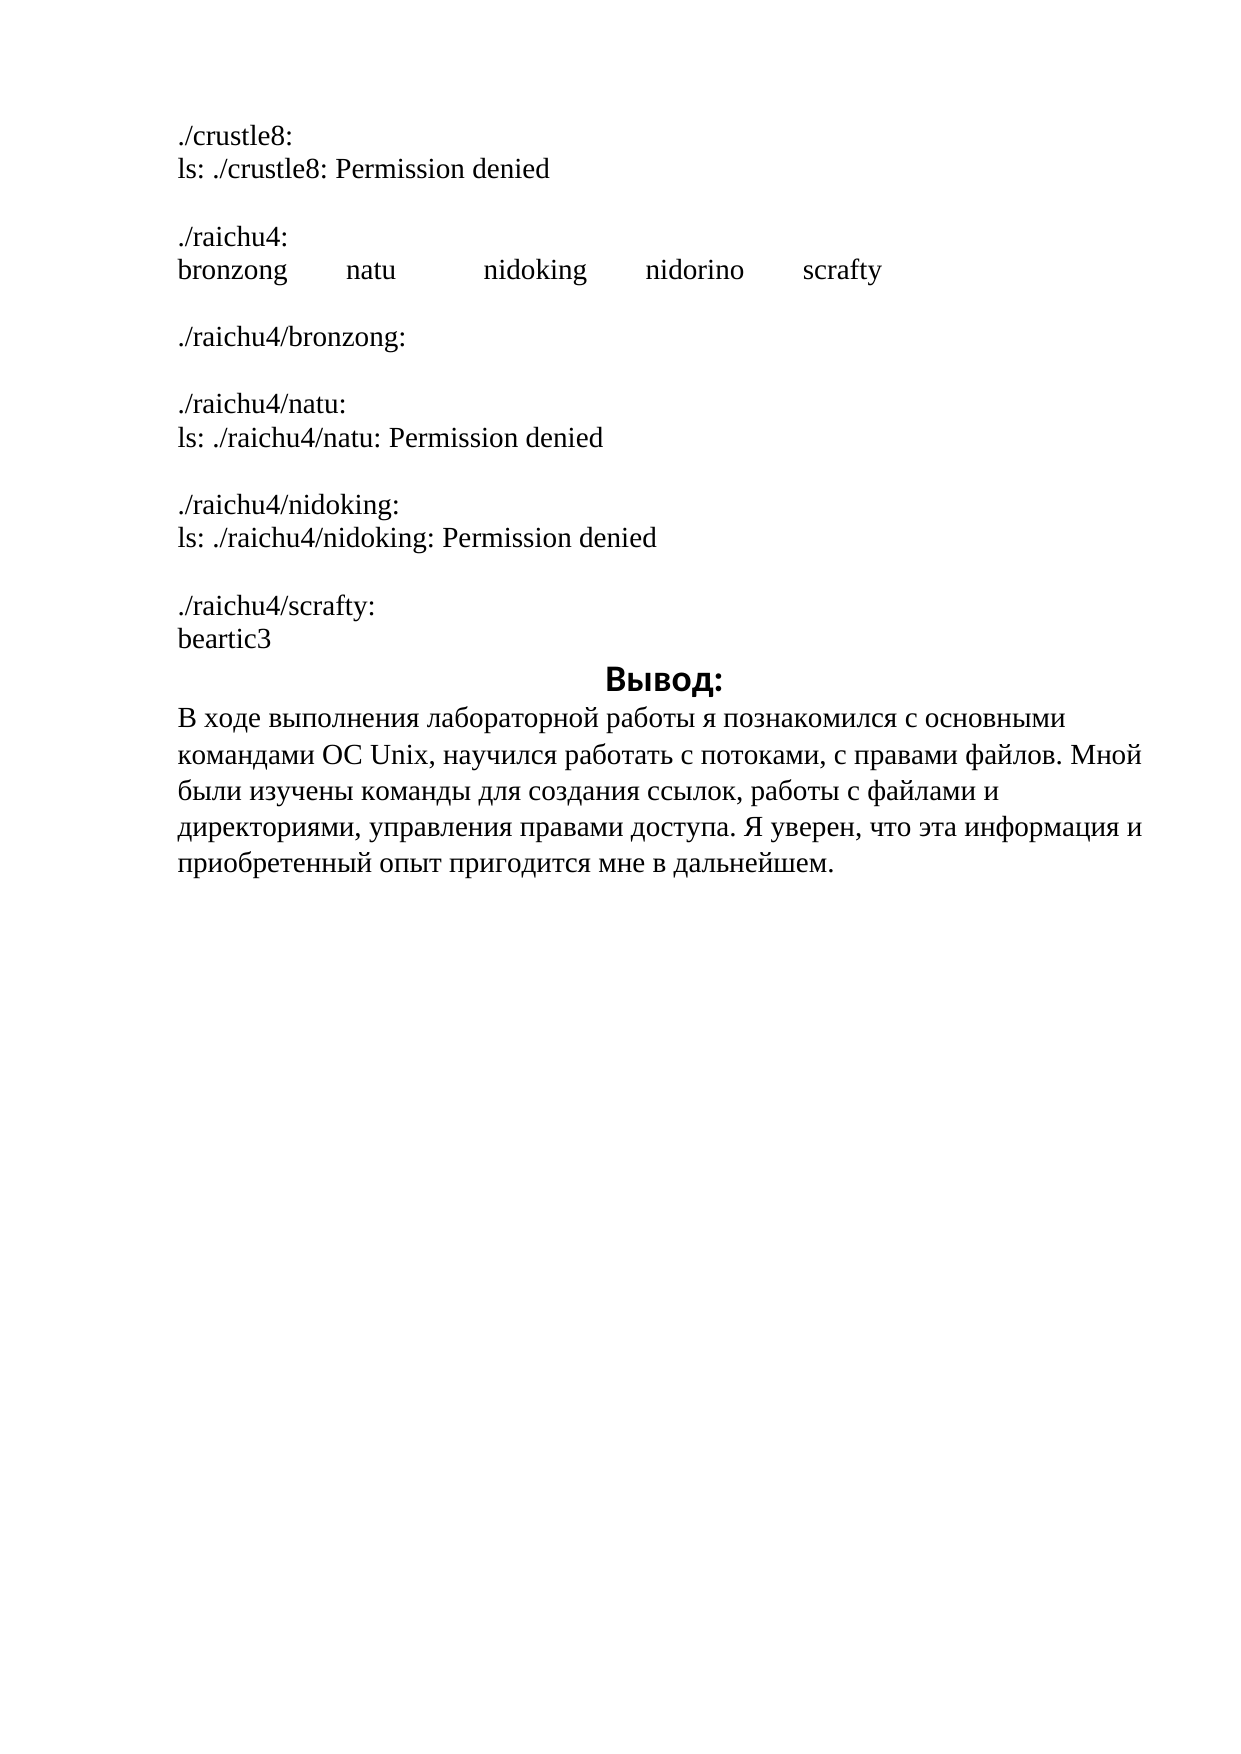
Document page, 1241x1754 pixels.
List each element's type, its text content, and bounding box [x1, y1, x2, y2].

text beartic3 [177, 621, 1152, 655]
text ./raichu4/bronzong: [177, 319, 1152, 353]
text ./raichu4/scrafty: [177, 588, 1152, 621]
text bronzong natu nidoking nidorino scrafty [177, 252, 1152, 286]
text ls: ./raichu4/natu: Permission denied [177, 420, 1152, 453]
text ls: ./crustle8: Permission denied [177, 152, 1152, 185]
text ./raichu4: [177, 219, 1152, 252]
text ./crustle8: [177, 118, 1152, 152]
text Вывод: [177, 655, 1152, 701]
text ./raichu4/natu: [177, 386, 1152, 420]
text ls: ./raichu4/nidoking: Permission denied [177, 521, 1152, 554]
text ./raichu4/nidoking: [177, 487, 1152, 521]
text В ходе выполнения лабораторной работы я познакомился с основными командами ОС Unix, научился работать с потоками, с правами файлов. Мной были изучены команды для создания ссылок, работы с файлами и директориями, управления правами доступа. Я уверен, что эта информация и приобретенный опыт пригодится мне в дальнейшем. [177, 701, 1152, 879]
